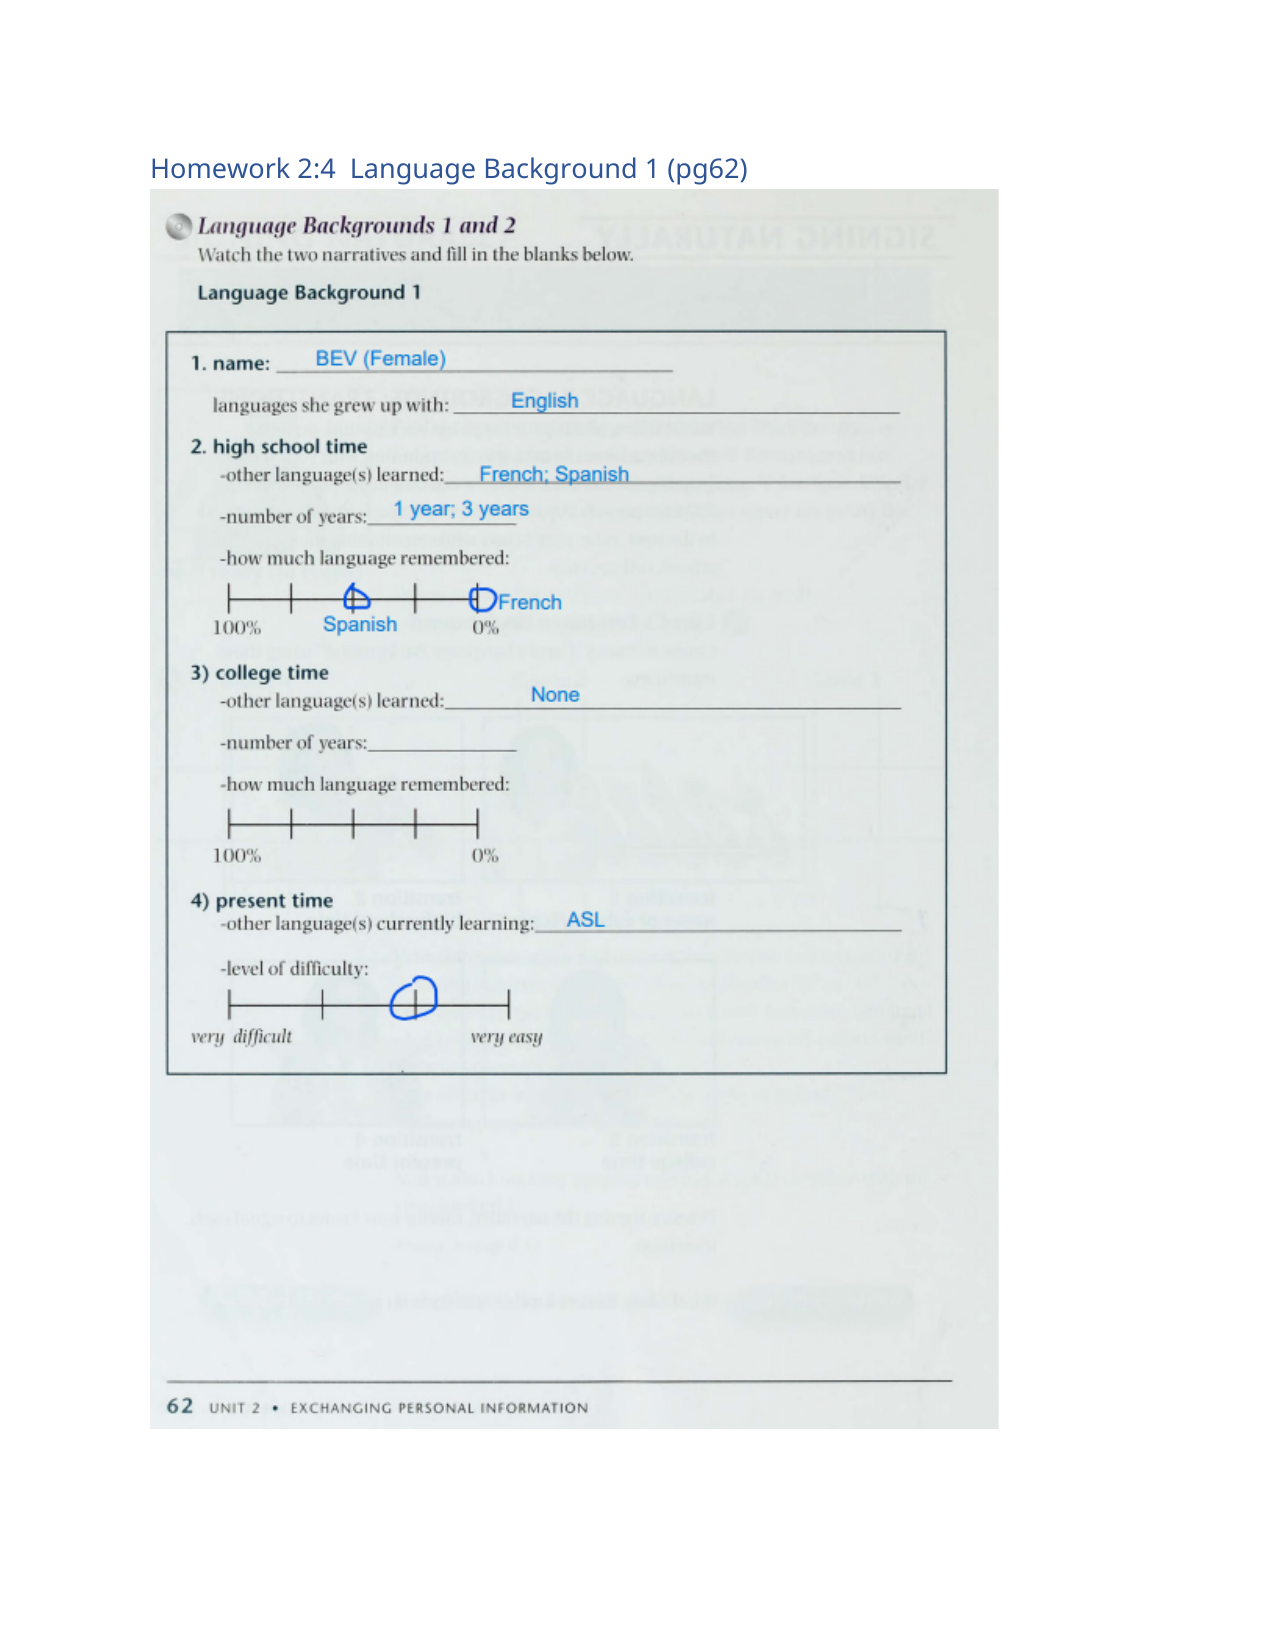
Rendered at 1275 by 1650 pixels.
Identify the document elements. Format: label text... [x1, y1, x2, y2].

subtitle Homework 2:4 Language Background 1 (pg62) [150, 150, 1125, 187]
picture [150, 189, 999, 1429]
